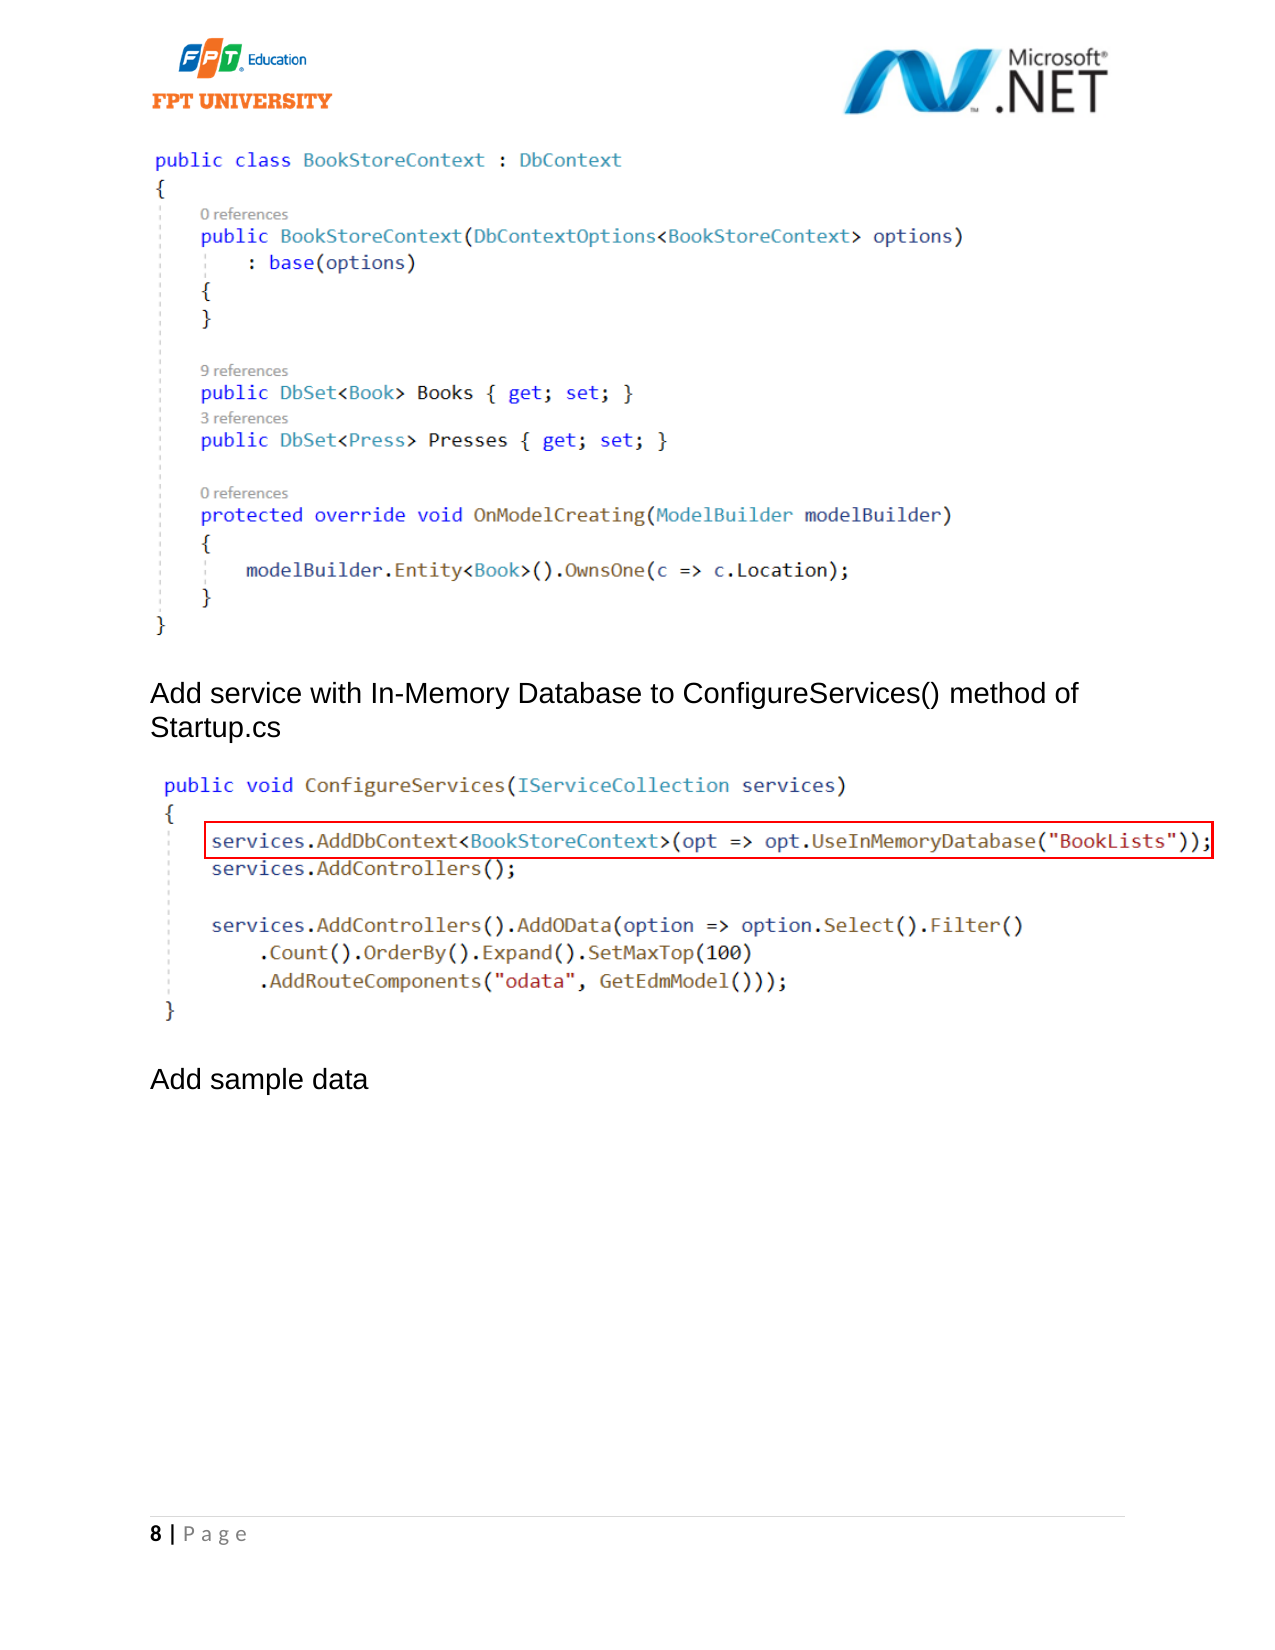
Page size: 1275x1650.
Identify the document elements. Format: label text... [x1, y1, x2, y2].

picture [145, 23, 339, 119]
picture [150, 150, 974, 645]
text Add service with In-Memory Database to ConfigureServices() method of Startup.cs [150, 676, 1125, 743]
picture [840, 23, 1119, 126]
picture [150, 772, 1216, 1033]
text Add sample data [150, 1062, 1125, 1096]
